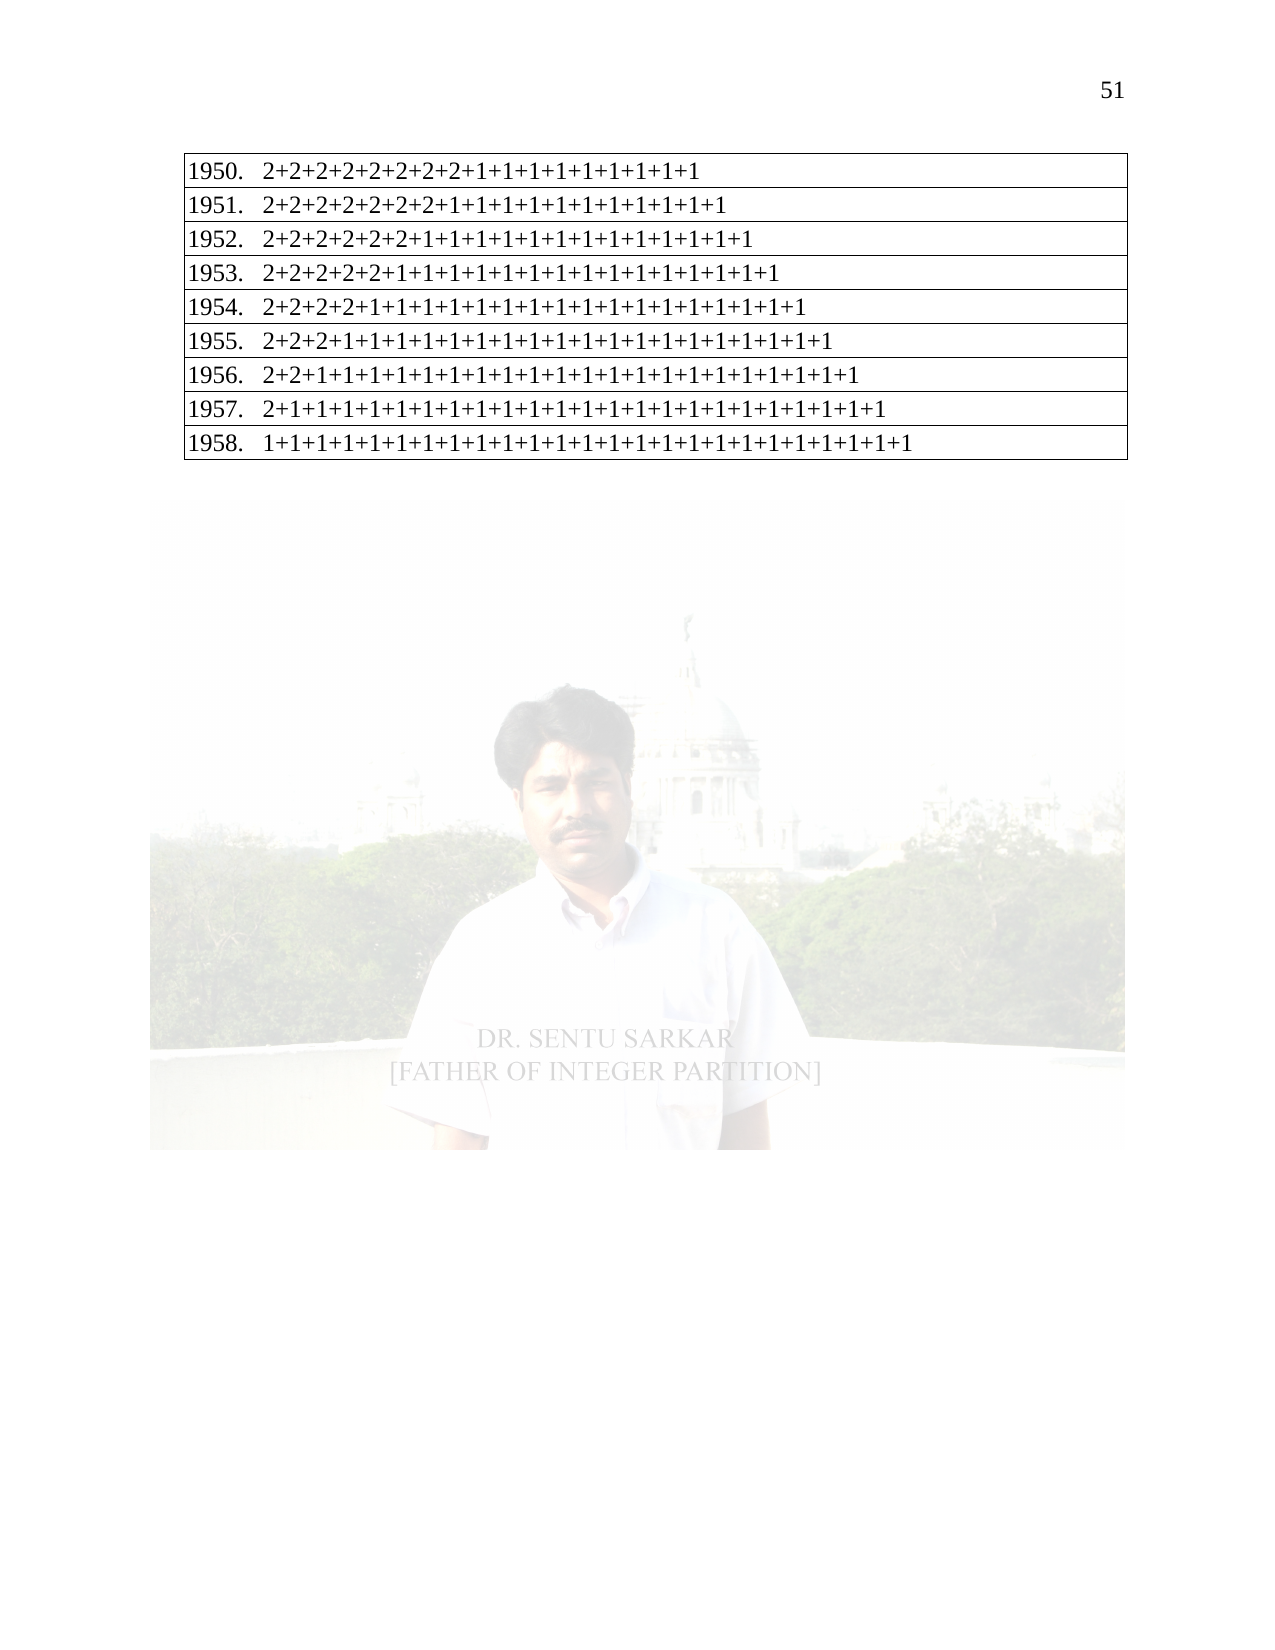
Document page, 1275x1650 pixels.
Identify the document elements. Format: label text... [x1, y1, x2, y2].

list 2+2+1+1+1+1+1+1+1+1+1+1+1+1+1+1+1+1+1+1+1+1+1 [185, 358, 1127, 391]
list 2+2+2+2+2+2+1+1+1+1+1+1+1+1+1+1+1+1+1 [185, 222, 1127, 255]
list 2+2+2+1+1+1+1+1+1+1+1+1+1+1+1+1+1+1+1+1+1+1 [185, 324, 1127, 357]
list 2+1+1+1+1+1+1+1+1+1+1+1+1+1+1+1+1+1+1+1+1+1+1+1 [185, 392, 1127, 425]
list 2+2+2+2+2+1+1+1+1+1+1+1+1+1+1+1+1+1+1+1 [185, 256, 1127, 289]
list 2+2+2+2+2+2+2+1+1+1+1+1+1+1+1+1+1+1 [185, 188, 1127, 221]
list 2+2+2+2+2+2+2+2+1+1+1+1+1+1+1+1+1 [185, 154, 1127, 187]
list 1+1+1+1+1+1+1+1+1+1+1+1+1+1+1+1+1+1+1+1+1+1+1+1+1 [185, 426, 1127, 459]
list 2+2+2+2+1+1+1+1+1+1+1+1+1+1+1+1+1+1+1+1+1 [185, 290, 1127, 323]
